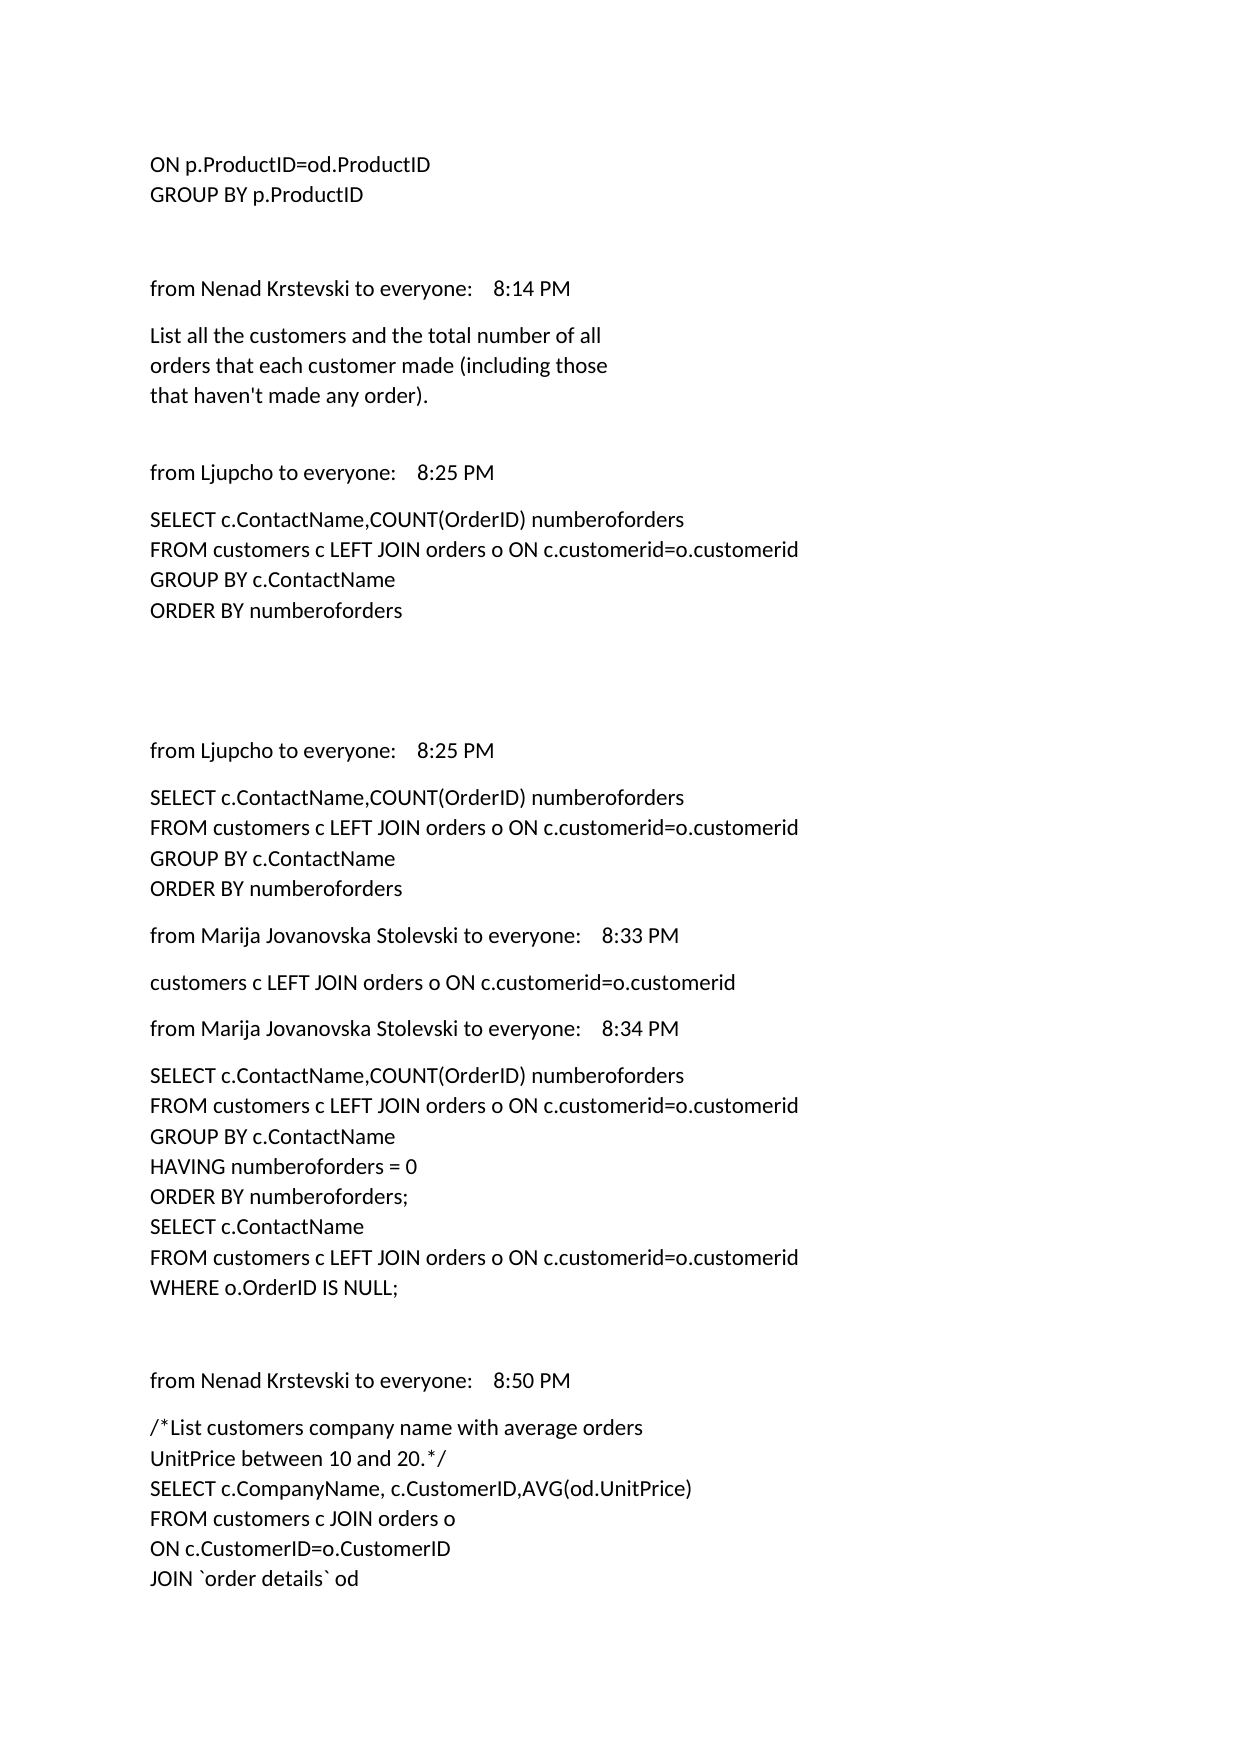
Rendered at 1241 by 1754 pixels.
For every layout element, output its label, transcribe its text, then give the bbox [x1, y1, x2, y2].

text from Marija Jovanovska Stolevski to everyone: 8:34 PM [150, 1014, 1090, 1043]
text SELECT c.ContactName,COUNT(OrderID) numberoforders FROM customers c LEFT JOIN orders o ON c.customerid=o.customerid GROUP BY c.ContactName ORDER BY numberoforders [150, 505, 1090, 624]
text customers c LEFT JOIN orders o ON c.customerid=o.customerid [150, 968, 1090, 996]
text List all the customers and the total number of all orders that each customer made (including those that haven't made any order). [150, 321, 1090, 439]
text from Nenad Krstevski to everyone: 8:50 PM [150, 1367, 1090, 1395]
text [150, 150, 1090, 208]
text SELECT c.ContactName,COUNT(OrderID) numberoforders FROM customers c LEFT JOIN orders o ON c.customerid=o.customerid GROUP BY c.ContactName HAVING numberoforders = 0 ORDER BY numberoforders; SELECT c.ContactName FROM customers c LEFT JOIN orders o ON c.customerid=o.customerid WHERE o.OrderID IS NULL; [150, 1061, 1090, 1301]
text from Nenad Krstevski to everyone: 8:14 PM [150, 274, 1090, 302]
text from Marija Jovanovska Stolevski to everyone: 8:33 PM [150, 921, 1090, 949]
text from Ljupcho to everyone: 8:25 PM [150, 458, 1090, 486]
text from Ljupcho to everyone: 8:25 PM [150, 736, 1090, 764]
text SELECT c.ContactName,COUNT(OrderID) numberoforders FROM customers c LEFT JOIN orders o ON c.customerid=o.customerid GROUP BY c.ContactName ORDER BY numberoforders [150, 783, 1090, 902]
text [150, 1413, 1090, 1593]
